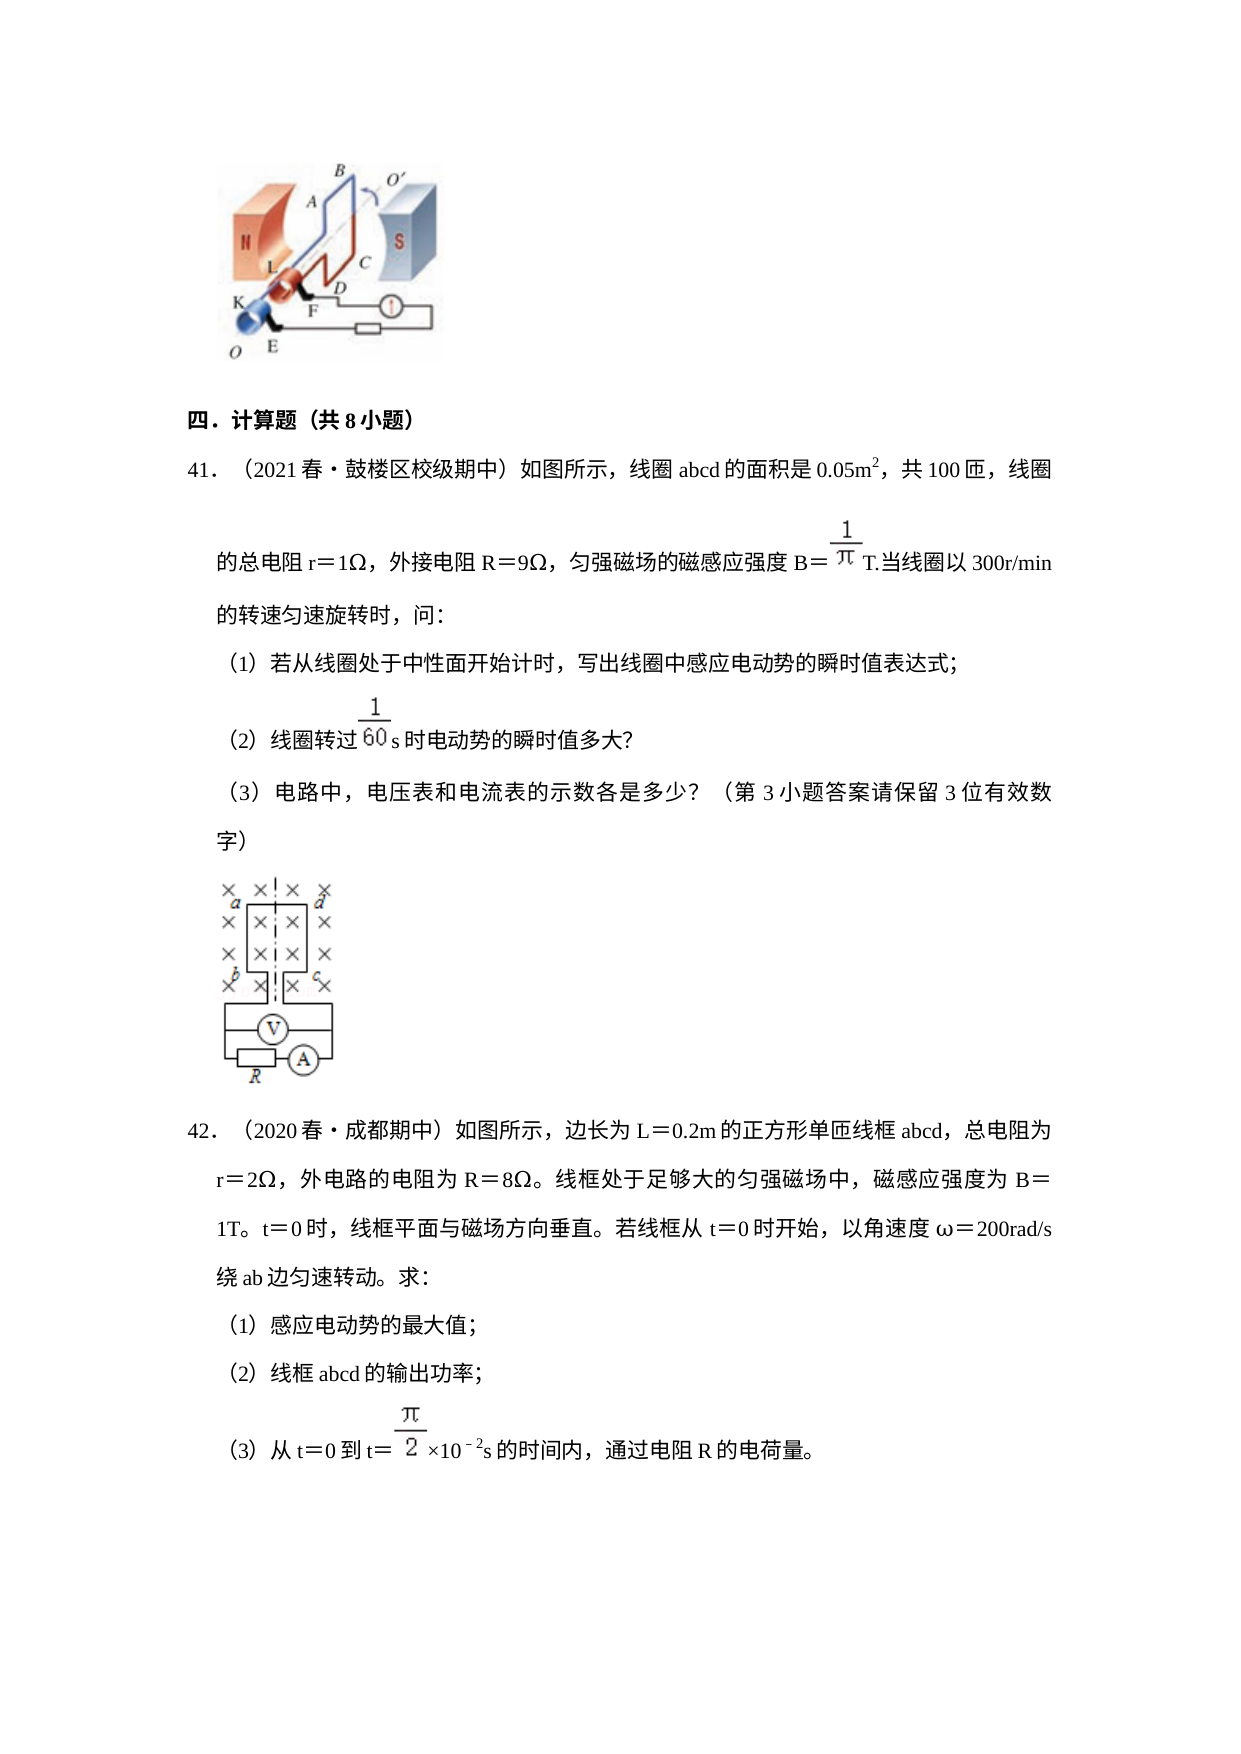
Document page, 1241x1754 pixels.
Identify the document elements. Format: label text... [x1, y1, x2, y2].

picture [394, 1404, 428, 1459]
text （3）从t＝0到t＝×10﹣2s的时间内，通过电阻R的电荷量。 [216, 1404, 1053, 1469]
picture [216, 872, 338, 1088]
picture [216, 162, 449, 366]
text （1）若从线圈处于中性面开始计时，写出线圈中感应电动势的瞬时值表达式； [216, 646, 1053, 678]
picture [829, 516, 863, 571]
text （1）感应电动势的最大值； [216, 1307, 1053, 1340]
text （2）线框abcd的输出功率； [216, 1356, 1053, 1388]
text 41．（2021春•鼓楼区校级期中）如图所示，线圈abcd的面积是0.05m2，共100匝，线圈的总电阻r＝1Ω，外接电阻R＝9Ω，匀强磁场的磁感应强度B＝T.当线圈以300r/min的转速匀速旋转时，问： [187, 451, 1053, 630]
picture [358, 694, 391, 749]
text （3）电路中，电压表和电流表的示数各是多少？（第3小题答案请保留3位有效数字） [216, 775, 1053, 856]
text （2）线圈转过s时电动势的瞬时值多大？ [216, 694, 1053, 759]
text 四．计算题（共8小题） [187, 403, 1053, 435]
text 42．（2020春•成都期中）如图所示，边长为L＝0.2m的正方形单匝线框abcd，总电阻为r＝2Ω，外电路的电阻为R＝8Ω。线框处于足够大的匀强磁场中，磁感应强度为B＝1T。t＝0时，线框平面与磁场方向垂直。若线框从t＝0时开始，以角速度ω＝200rad/s绕ab边匀速转动。求： [187, 1113, 1053, 1292]
